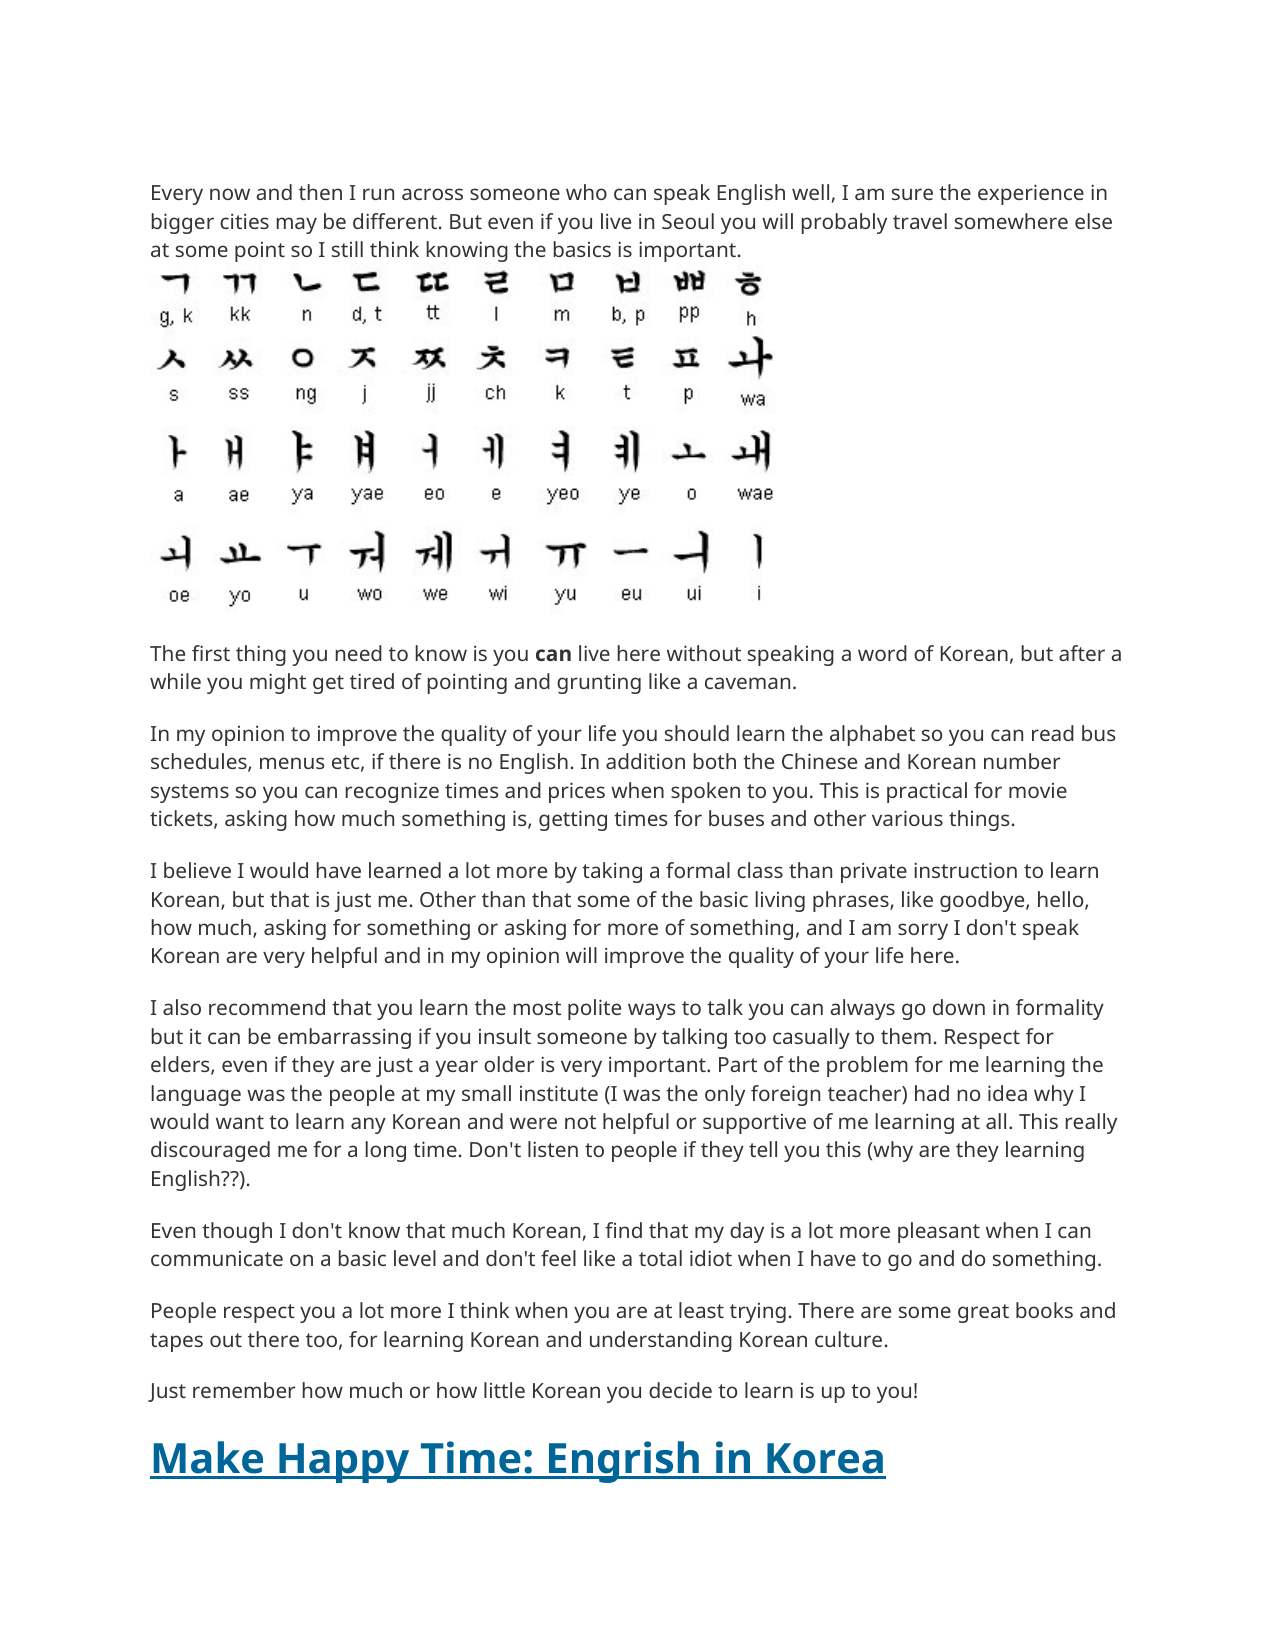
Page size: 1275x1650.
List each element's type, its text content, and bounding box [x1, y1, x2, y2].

text Make Happy Time: Engrish in Korea [150, 1428, 1125, 1485]
text The first thing you need to know is you can live here without speaking a word of Korean, but after a while you might get tired of pointing and grunting like a caveman. [150, 639, 1125, 696]
picture [150, 263, 793, 616]
text I believe I would have learned a lot more by taking a formal class than private instruction to learn Korean, but that is just me. Other than that some of the basic living phrases, like goodbye, hello, how much, asking for something or asking for more of something, and I am sorry I don't speak Korean are very helpful and in my opinion will improve the quality of your life here. [150, 856, 1125, 970]
text Even though I don't know that much Korean, I find that my day is a lot more pleasant when I can communicate on a basic level and don't feel like a total idiot when I have to go and do something. [150, 1216, 1125, 1273]
text I also recommend that you learn the most polite ways to talk you can always go down in formality but it can be embarrassing if you insult someone by talking too casually to them. Respect for elders, even if they are just a year older is very important. Part of the problem for me learning the language was the people at my small institute (I was the only foreign teacher) had no idea why I would want to learn any Korean and were not helpful or supportive of me learning at all. This really discouraged me for a long time. Don't listen to people if they tell you this (why are they learning English??). [150, 993, 1125, 1192]
text Just remember how much or how little Korean you decide to learn is up to you! [150, 1377, 1125, 1405]
text People respect you a lot more I think when you are at least trying. There are some great books and tapes out there too, for learning Korean and understanding Korean culture. [150, 1296, 1125, 1353]
text In my opinion to improve the quality of your life you should learn the alphabet so you can read bus schedules, menus etc, if there is no English. In addition both the Chinese and Korean number systems so you can recognize times and prices when spoken to you. This is practical for movie tickets, asking how much something is, getting times for buses and other various things. [150, 719, 1125, 833]
